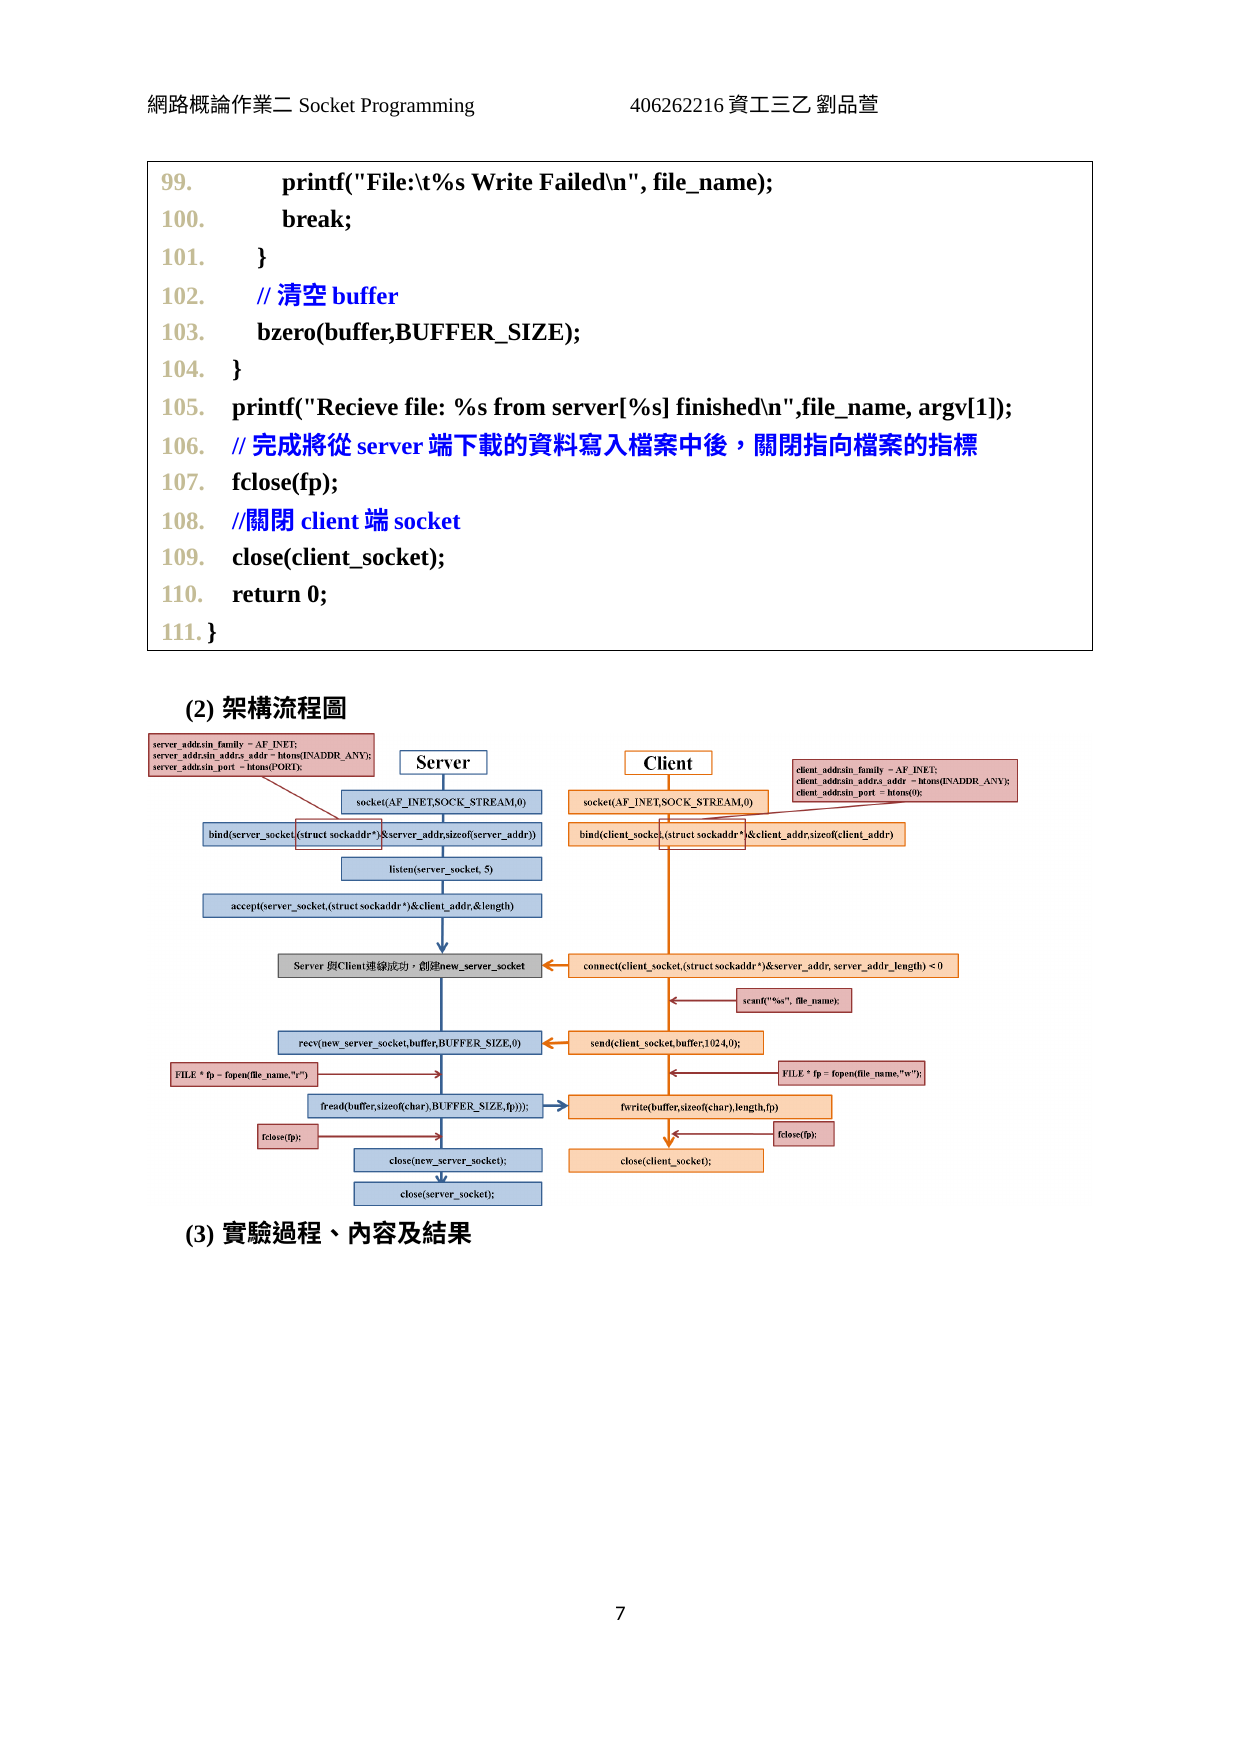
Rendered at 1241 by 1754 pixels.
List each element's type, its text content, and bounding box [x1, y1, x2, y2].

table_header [148, 162, 1092, 650]
picture [147, 733, 1092, 1206]
list 架構流程圖 [185, 688, 1092, 726]
list 實驗過程、內容及結果 [185, 1213, 1092, 1251]
